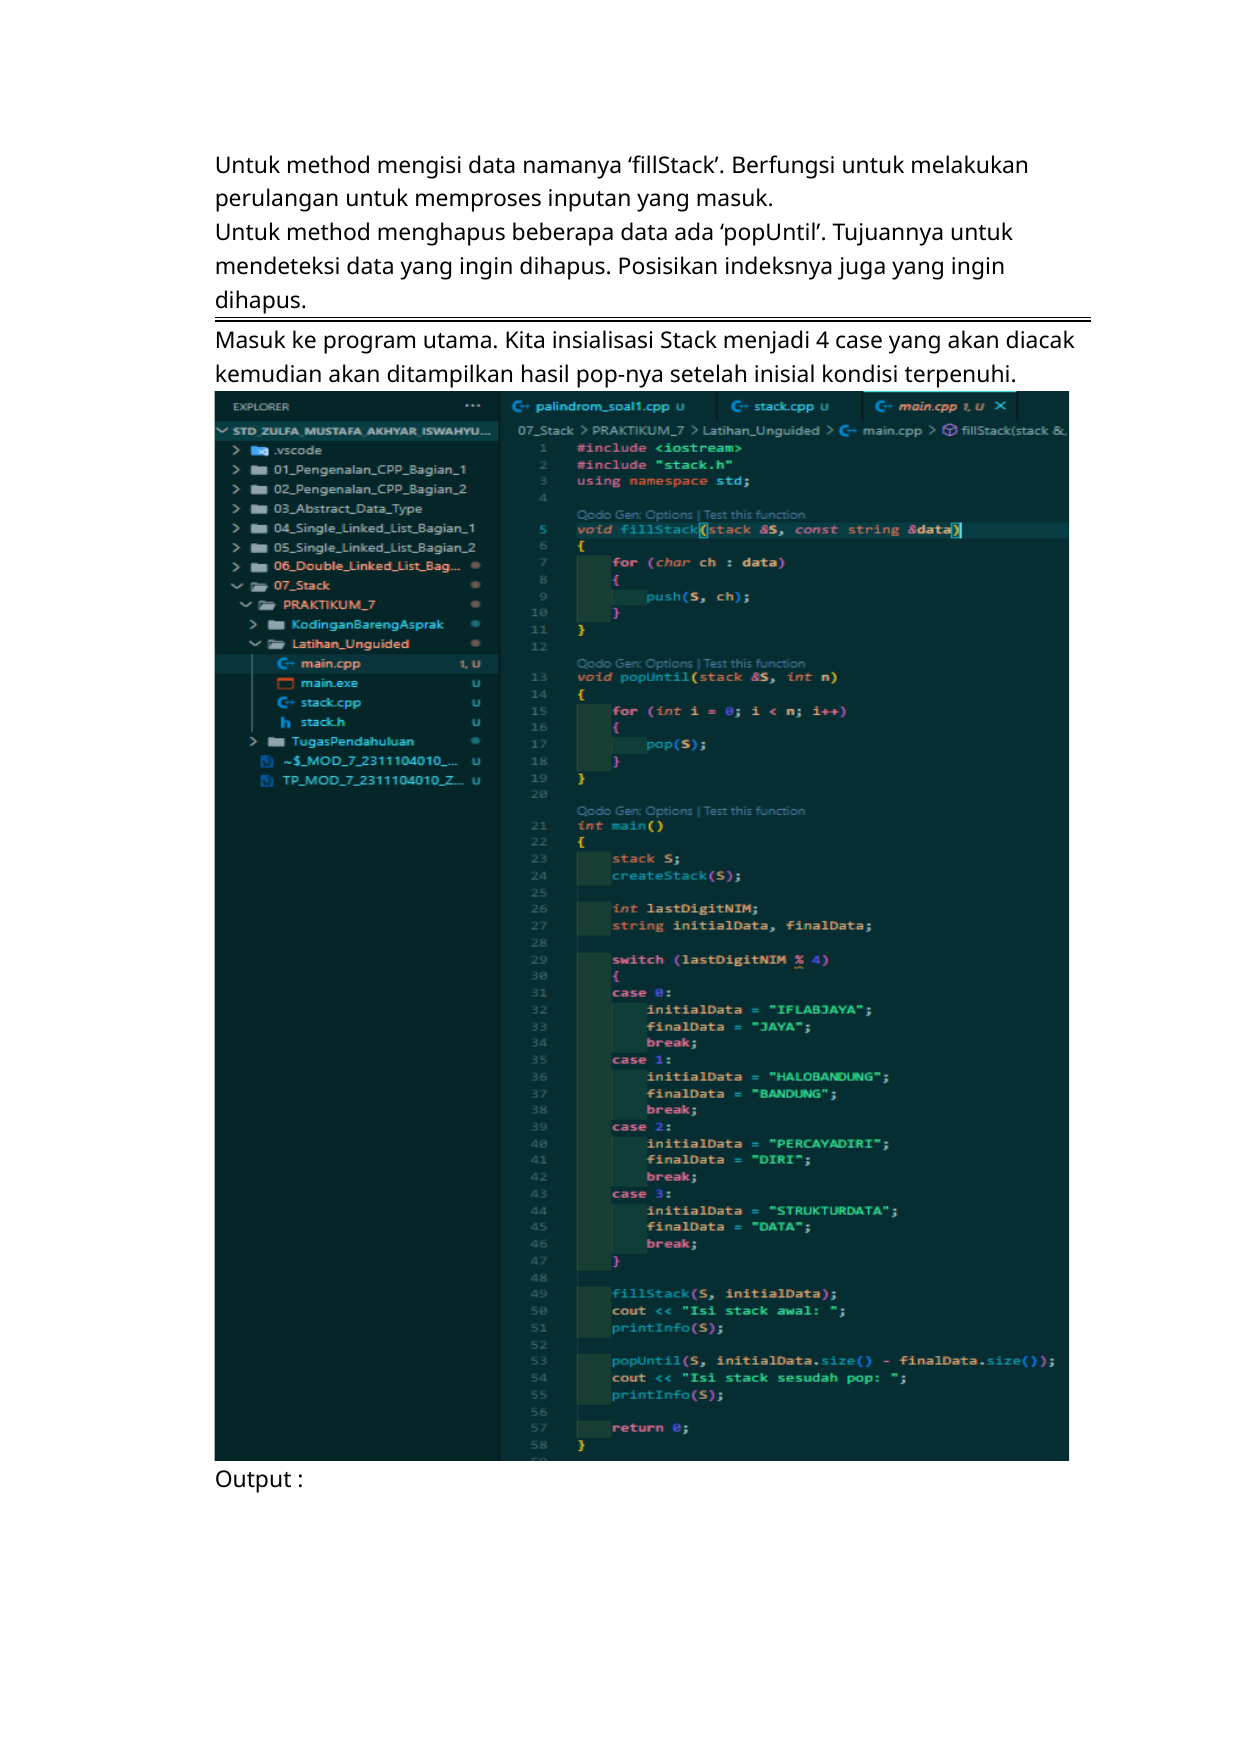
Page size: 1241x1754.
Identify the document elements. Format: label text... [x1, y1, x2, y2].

list Output : [214, 1463, 1091, 1494]
list Untuk method mengisi data namanya ‘fillStack’. Berfungsi untuk melakukan perulangan untuk memproses inputan yang masuk. [214, 149, 1091, 214]
list Masuk ke program utama. Kita insialisasi Stack menjadi 4 case yang akan diacak kemudian akan ditampilkan hasil pop-nya setelah inisial kondisi terpenuhi. [214, 324, 1091, 389]
list Untuk method menghapus beberapa data ada ‘popUntil’. Tujuannya untuk mendeteksi data yang ingin dihapus. Posisikan indeksnya juga yang ingin dihapus. [214, 216, 1091, 322]
picture [214, 391, 1070, 1461]
